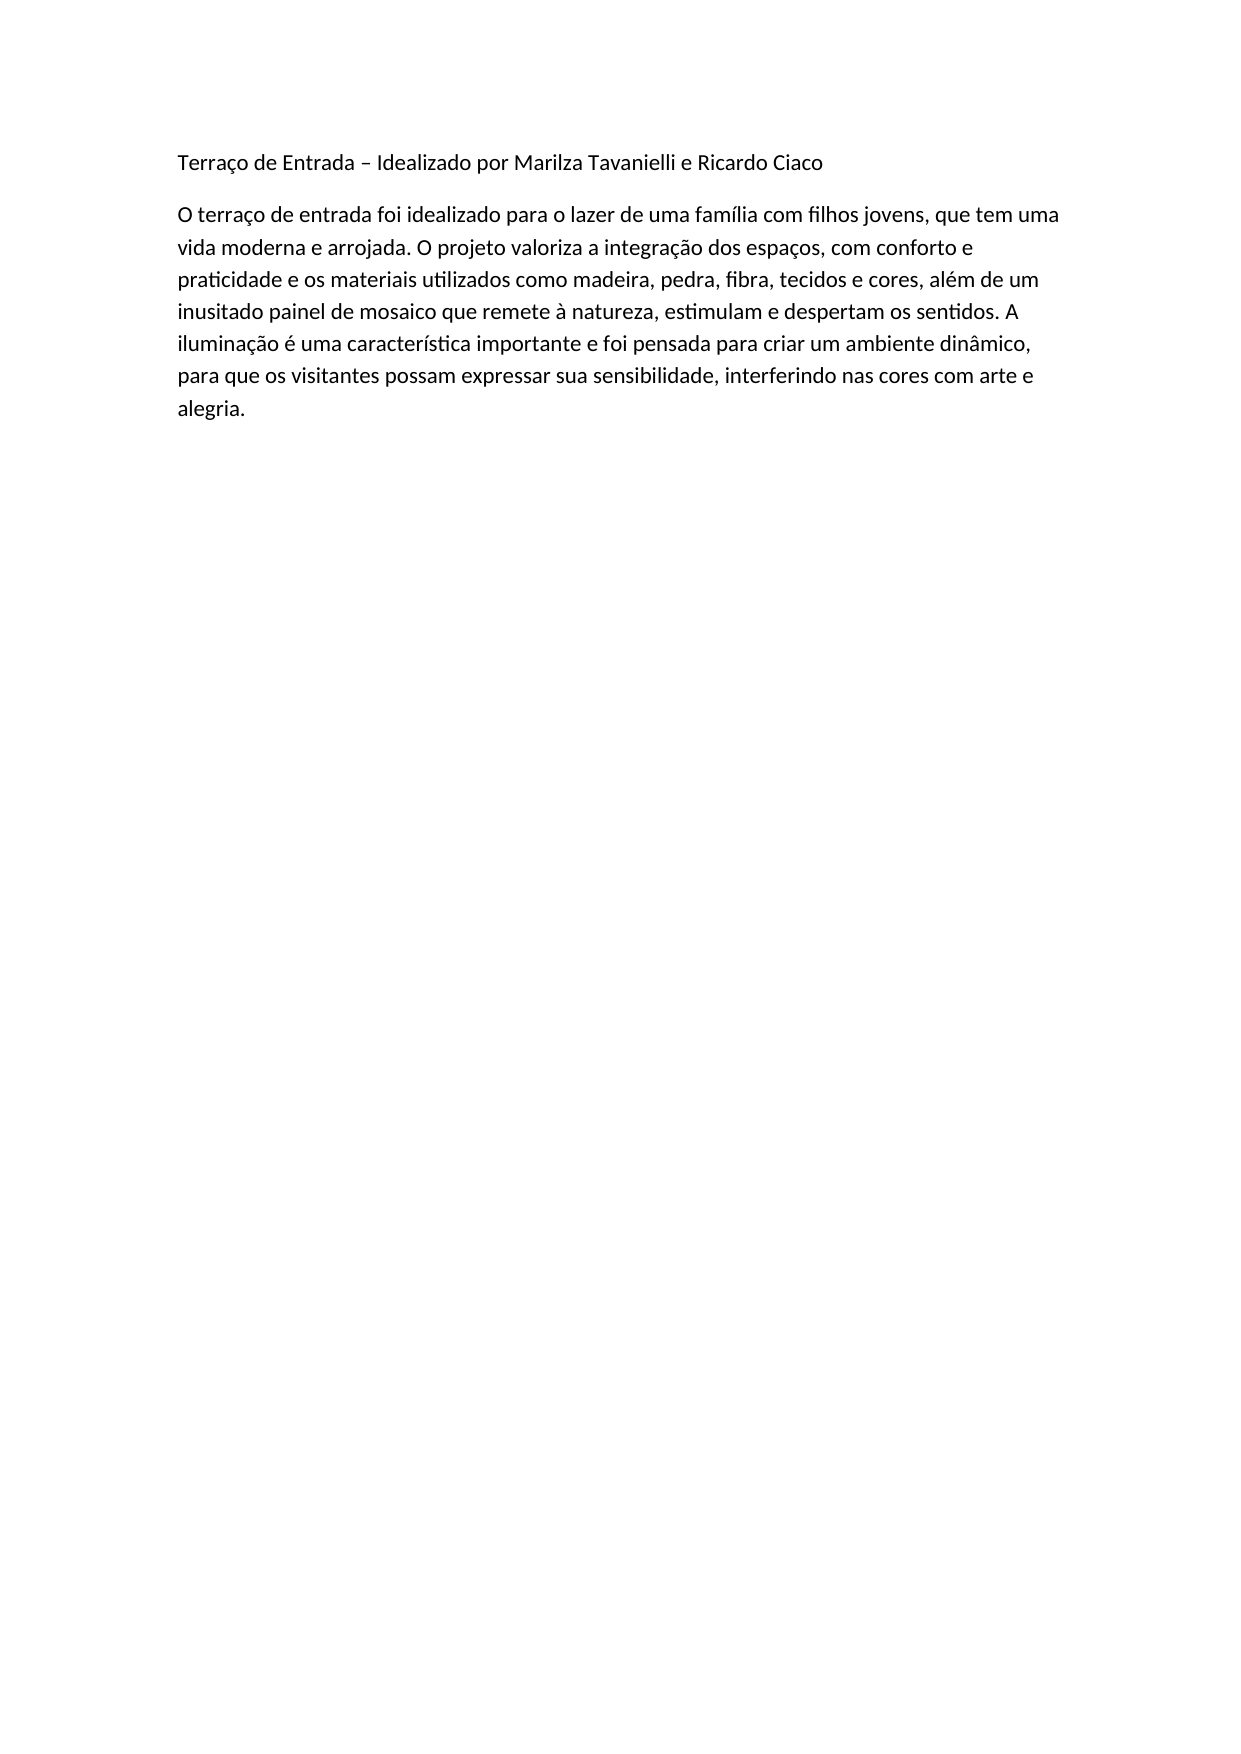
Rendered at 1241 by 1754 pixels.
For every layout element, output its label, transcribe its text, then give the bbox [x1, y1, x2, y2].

text Terraço de Entrada – Idealizado por Marilza Tavanielli e Ricardo Ciaco [177, 148, 1063, 176]
text O terraço de entrada foi idealizado para o lazer de uma família com filhos jovens, que tem uma vida moderna e arrojada. O projeto valoriza a integração dos espaços, com conforto e praticidade e os materiais utilizados como madeira, pedra, fibra, tecidos e cores, além de um inusitado painel de mosaico que remete à natureza, estimulam e despertam os sentidos. A iluminação é uma característica importante e foi pensada para criar um ambiente dinâmico, para que os visitantes possam expressar sua sensibilidade, interferindo nas cores com arte e alegria. [177, 201, 1063, 422]
